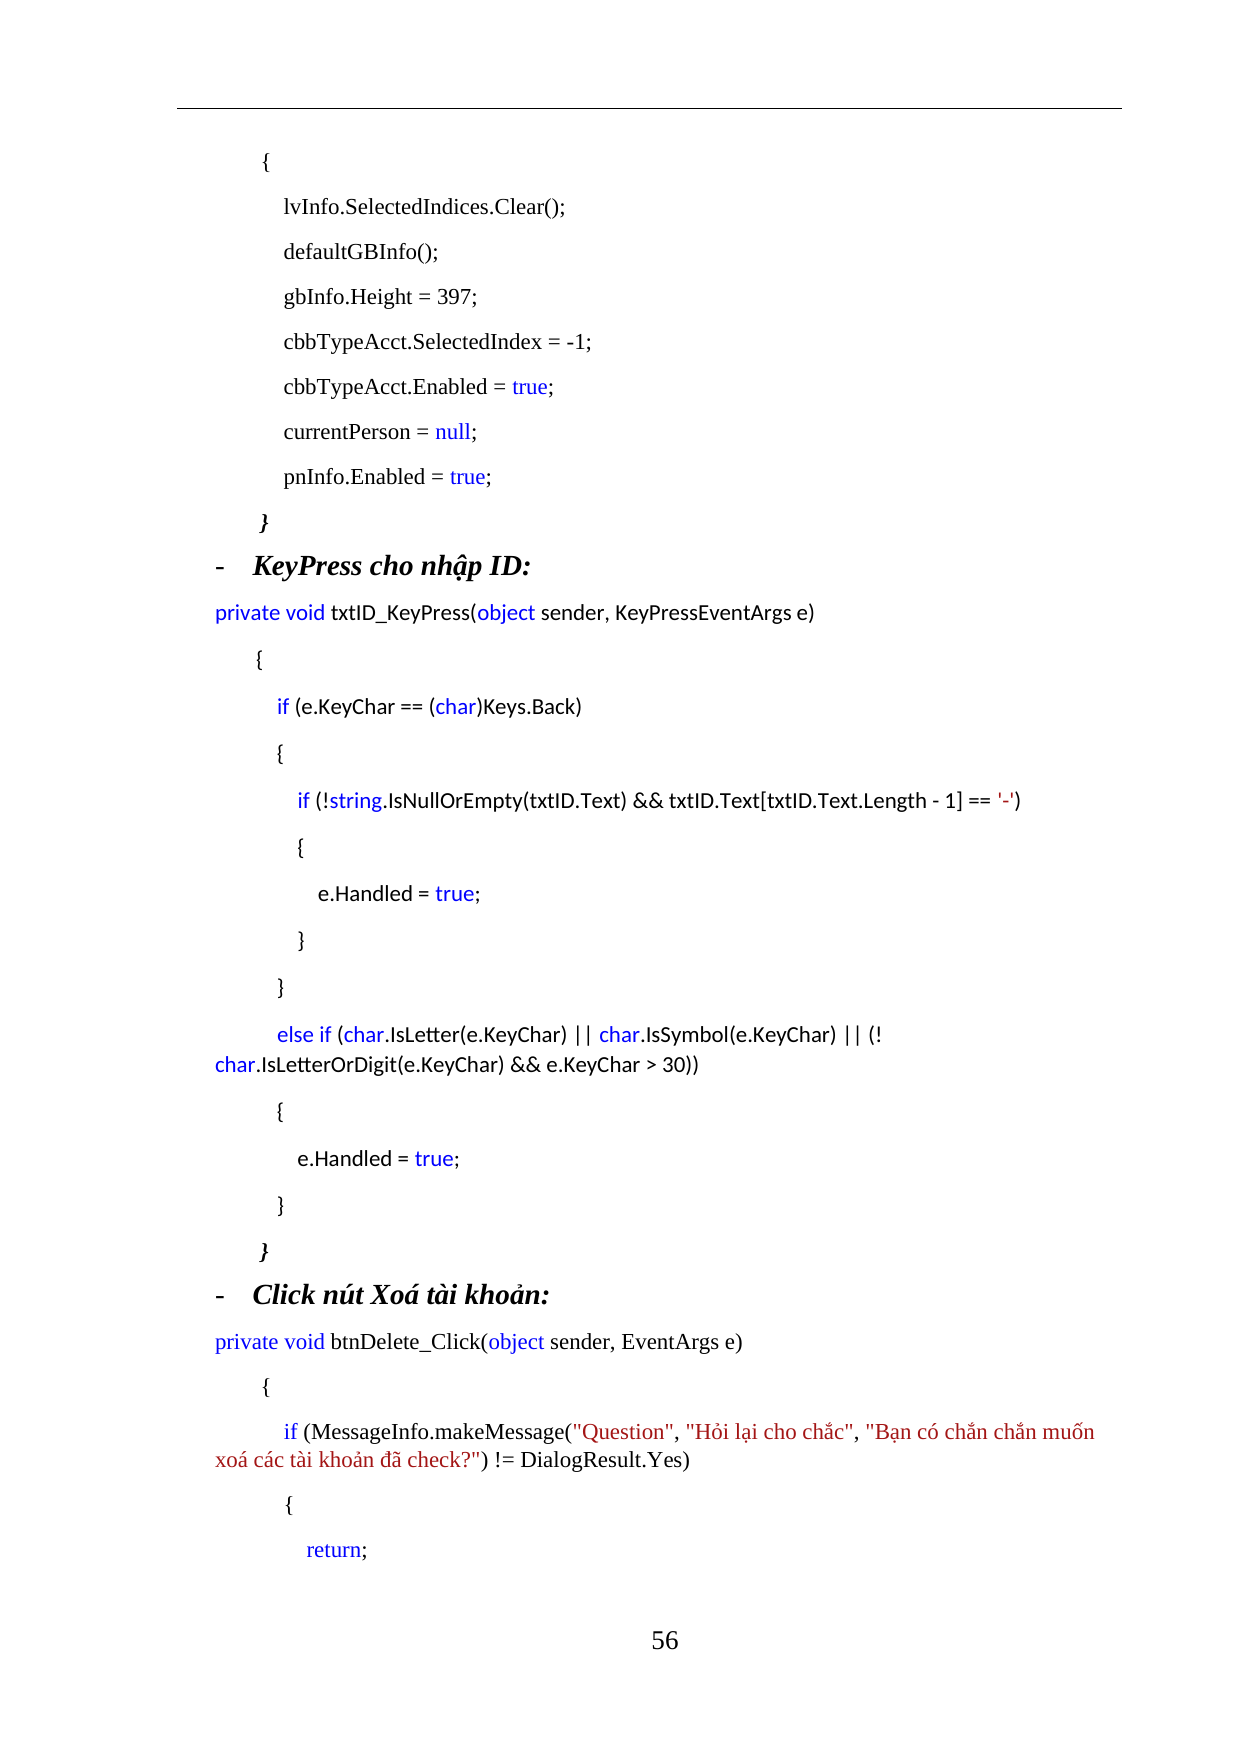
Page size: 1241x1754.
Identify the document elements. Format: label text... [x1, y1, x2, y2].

text { [215, 739, 1122, 767]
text { [215, 1491, 1122, 1518]
text if (e.KeyChar == (char)Keys.Back) [215, 692, 1122, 720]
text e.Handled = true; [215, 1144, 1122, 1172]
text { [215, 1373, 1122, 1399]
text { [215, 645, 1122, 673]
list Click nút Xoá tài khoản: [215, 1277, 1122, 1311]
text private void txtID_KeyPress(object sender, KeyPressEventArgs e) [215, 598, 1122, 626]
text { [215, 148, 1122, 174]
text { [215, 1097, 1122, 1125]
text defaultGBInfo(); [215, 238, 1122, 264]
text } [215, 973, 1122, 1001]
text cbbTypeAcct.Enabled = true; [215, 373, 1122, 399]
list } [215, 1238, 1122, 1264]
text gbInfo.Height = 397; [215, 283, 1122, 309]
list KeyPress cho nhập ID: [215, 548, 1122, 582]
text } [215, 1191, 1122, 1219]
text cbbTypeAcct.SelectedIndex = -1; [215, 328, 1122, 354]
text lvInfo.SelectedIndices.Clear(); [215, 193, 1122, 219]
text if (MessageInfo.makeMessage("Question", "Hỏi lại cho chắc", "Bạn có chắn chắn muốn xoá các tài khoản đã check?") != DialogResult.Yes) [215, 1418, 1122, 1473]
text } [215, 926, 1122, 954]
text pnInfo.Enabled = true; [215, 463, 1122, 490]
text if (!string.IsNullOrEmpty(txtID.Text) && txtID.Text[txtID.Text.Length - 1] == '-') [215, 786, 1122, 814]
list } [215, 508, 1122, 535]
text private void btnDelete_Click(object sender, EventArgs e) [215, 1328, 1122, 1354]
text else if (char.IsLetter(e.KeyChar) || char.IsSymbol(e.KeyChar) || (!char.IsLetterOrDigit(e.KeyChar) && e.KeyChar > 30)) [215, 1020, 1122, 1078]
text e.Handled = true; [215, 879, 1122, 908]
text { [215, 833, 1122, 861]
text currentPerson = null; [215, 418, 1122, 445]
text return; [215, 1537, 1122, 1563]
